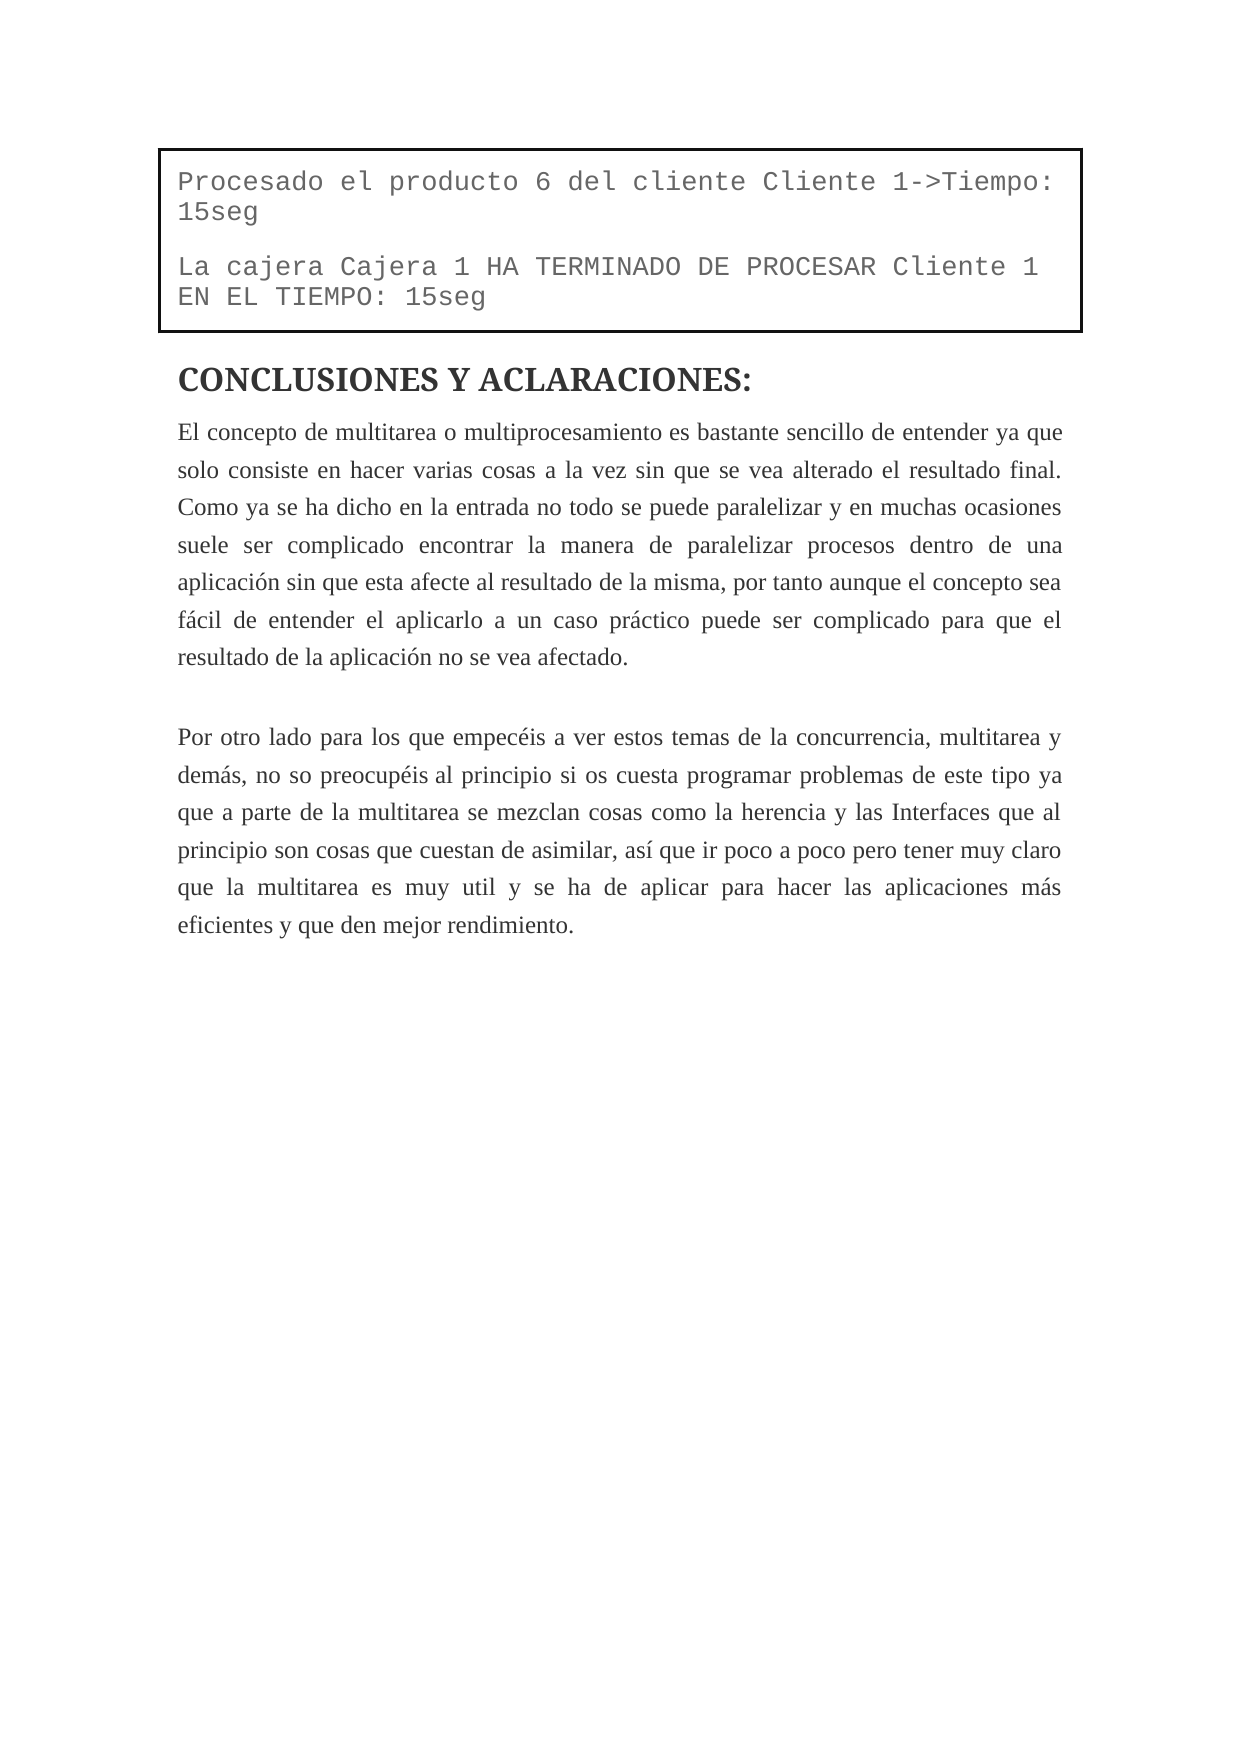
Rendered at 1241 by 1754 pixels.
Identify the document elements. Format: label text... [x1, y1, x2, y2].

text Procesado el producto 6 del cliente Cliente 1->Tiempo: 15seg [161, 151, 1080, 229]
text CONCLUSIONES Y ACLARACIONES: [177, 357, 1063, 401]
text Por otro lado para los que empecéis a ver estos temas de la concurrencia, multitarea y demás, no so preocupéis al principio si os cuesta programar problemas de este tipo ya que a parte de la multitarea se mezclan cosas como la herencia y las Interfaces que al principio son cosas que cuestan de asimilar, así que ir poco a poco pero tener muy claro que la multitarea es muy util y se ha de aplicar para hacer las aplicaciones más eficientes y que den mejor rendimiento. [177, 714, 1063, 939]
text El concepto de multitarea o multiprocesamiento es bastante sencillo de entender ya que solo consiste en hacer varias cosas a la vez sin que se vea alterado el resultado final. Como ya se ha dicho en la entrada no todo se puede paralelizar y en muchas ocasiones suele ser complicado encontrar la manera de paralelizar procesos dentro de una aplicación sin que esta afecte al resultado de la misma, por tanto aunque el concepto sea fácil de entender el aplicarlo a un caso práctico puede ser complicado para que el resultado de la aplicación no se vea afectado. [177, 409, 1063, 671]
text La cajera Cajera 1 HA TERMINADO DE PROCESAR Cliente 1 EN EL TIEMPO: 15seg [161, 232, 1080, 330]
